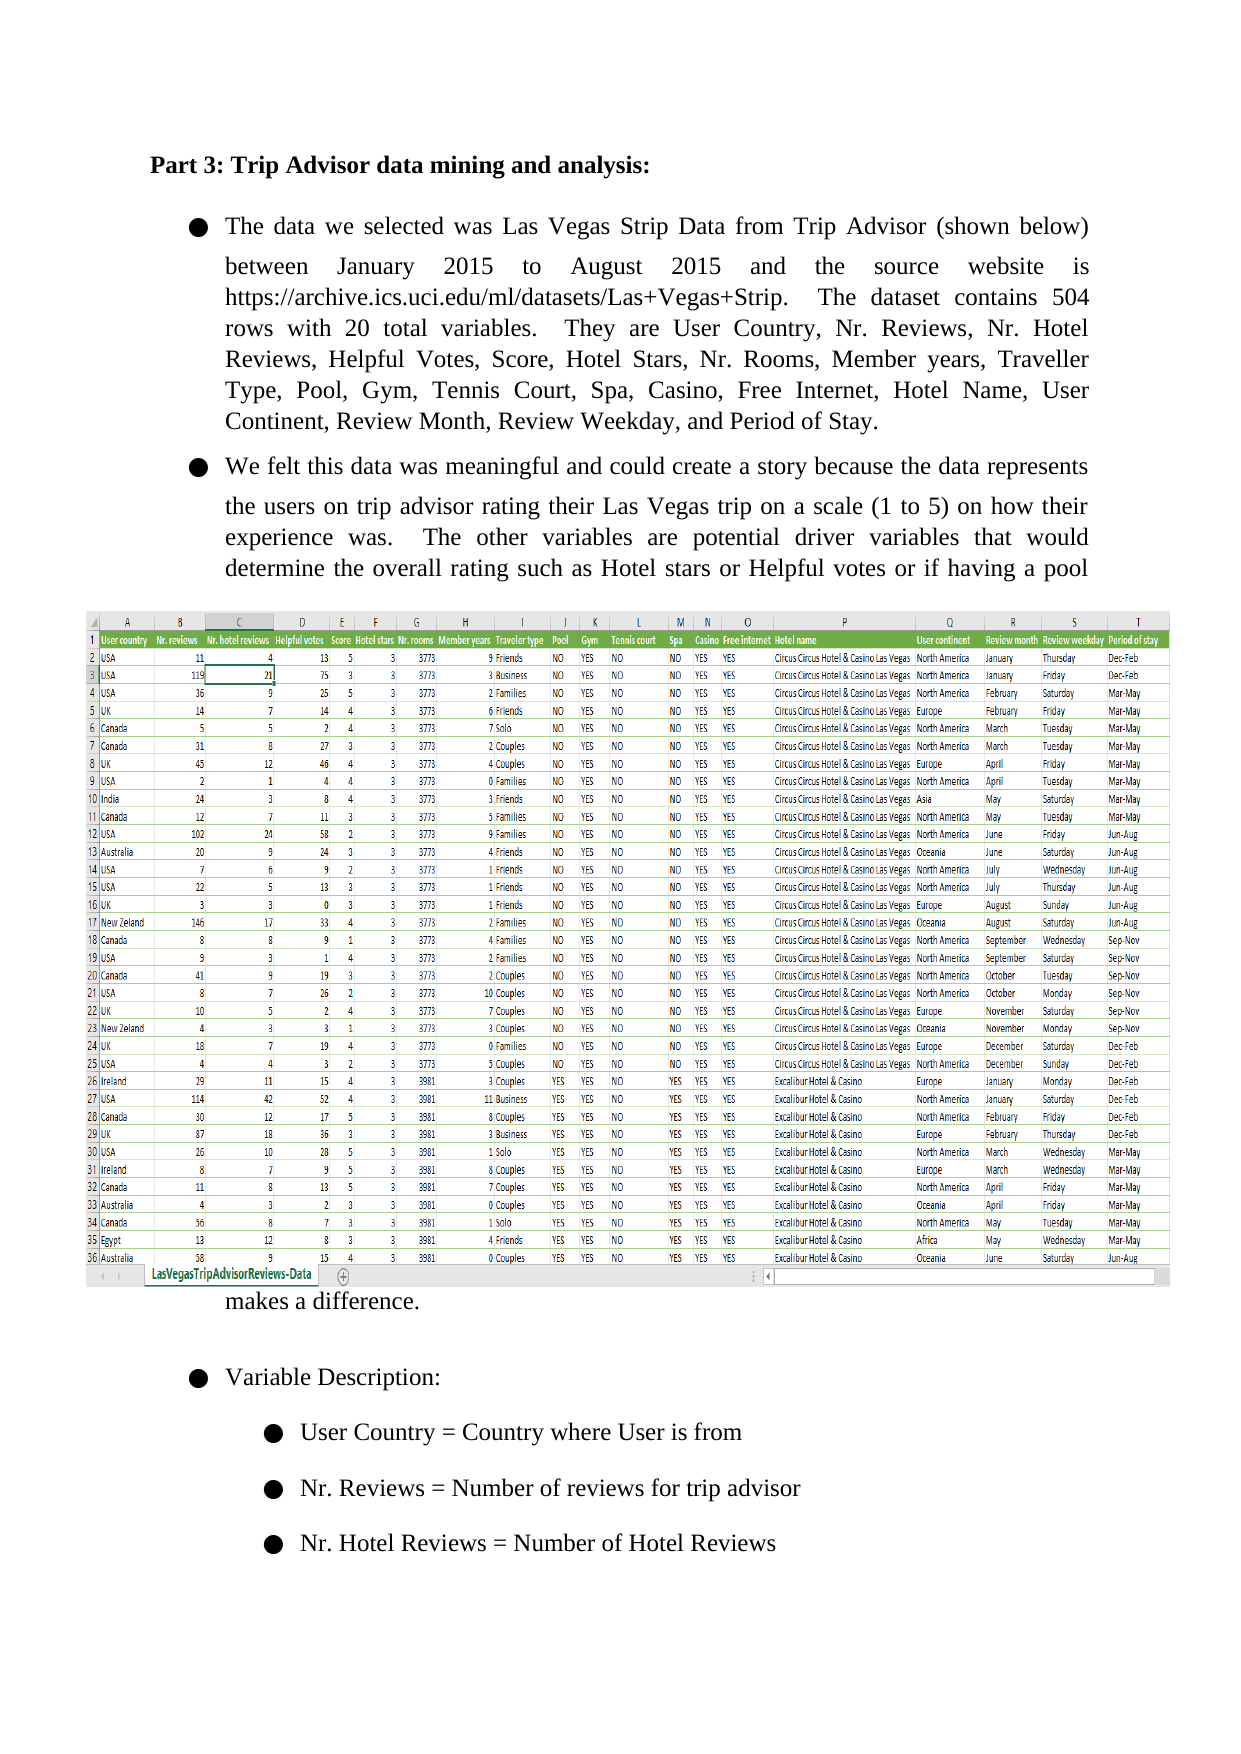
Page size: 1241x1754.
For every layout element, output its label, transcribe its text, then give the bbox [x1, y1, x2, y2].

list The data we selected was Las Vegas Strip Data from Trip Advisor (shown below) between January 2015 to August 2015 and the source website is https://archive.ics.uci.edu/ml/datasets/Las+Vegas+Strip. The dataset contains 504 rows with 20 total variables. They are User Country, Nr. Reviews, Nr. Hotel Reviews, Helpful Votes, Score, Hotel Stars, Nr. Rooms, Member years, Traveller Type, Pool, Gym, Tennis Court, Spa, Casino, Free Internet, Hotel Name, User Continent, Review Month, Review Weekday, and Period of Stay. [187, 198, 1090, 435]
picture [86, 611, 1171, 1287]
list We felt this data was meaningful and could create a story because the data represents the users on trip advisor rating their Las Vegas trip on a scale (1 to 5) on how their experience was. The other variables are potential driver variables that would determine the overall rating such as Hotel stars or Helpful votes or if having a pool makes a difference. [187, 1287, 1090, 1315]
list Nr. Reviews = Number of reviews for trip advisor [262, 1459, 1090, 1510]
list Variable Description: [187, 1348, 1090, 1400]
list Nr. Hotel Reviews = Number of Hotel Reviews [262, 1514, 1090, 1566]
text Part 3: Trip Advisor data mining and analysis: [150, 150, 1090, 179]
list User Country = Country where User is from [262, 1404, 1090, 1455]
list We felt this data was meaningful and could create a story because the data represents the users on trip advisor rating their Las Vegas trip on a scale (1 to 5) on how their experience was. The other variables are potential driver variables that would determine the overall rating such as Hotel stars or Helpful votes or if having a pool makes a difference. [187, 437, 1090, 611]
